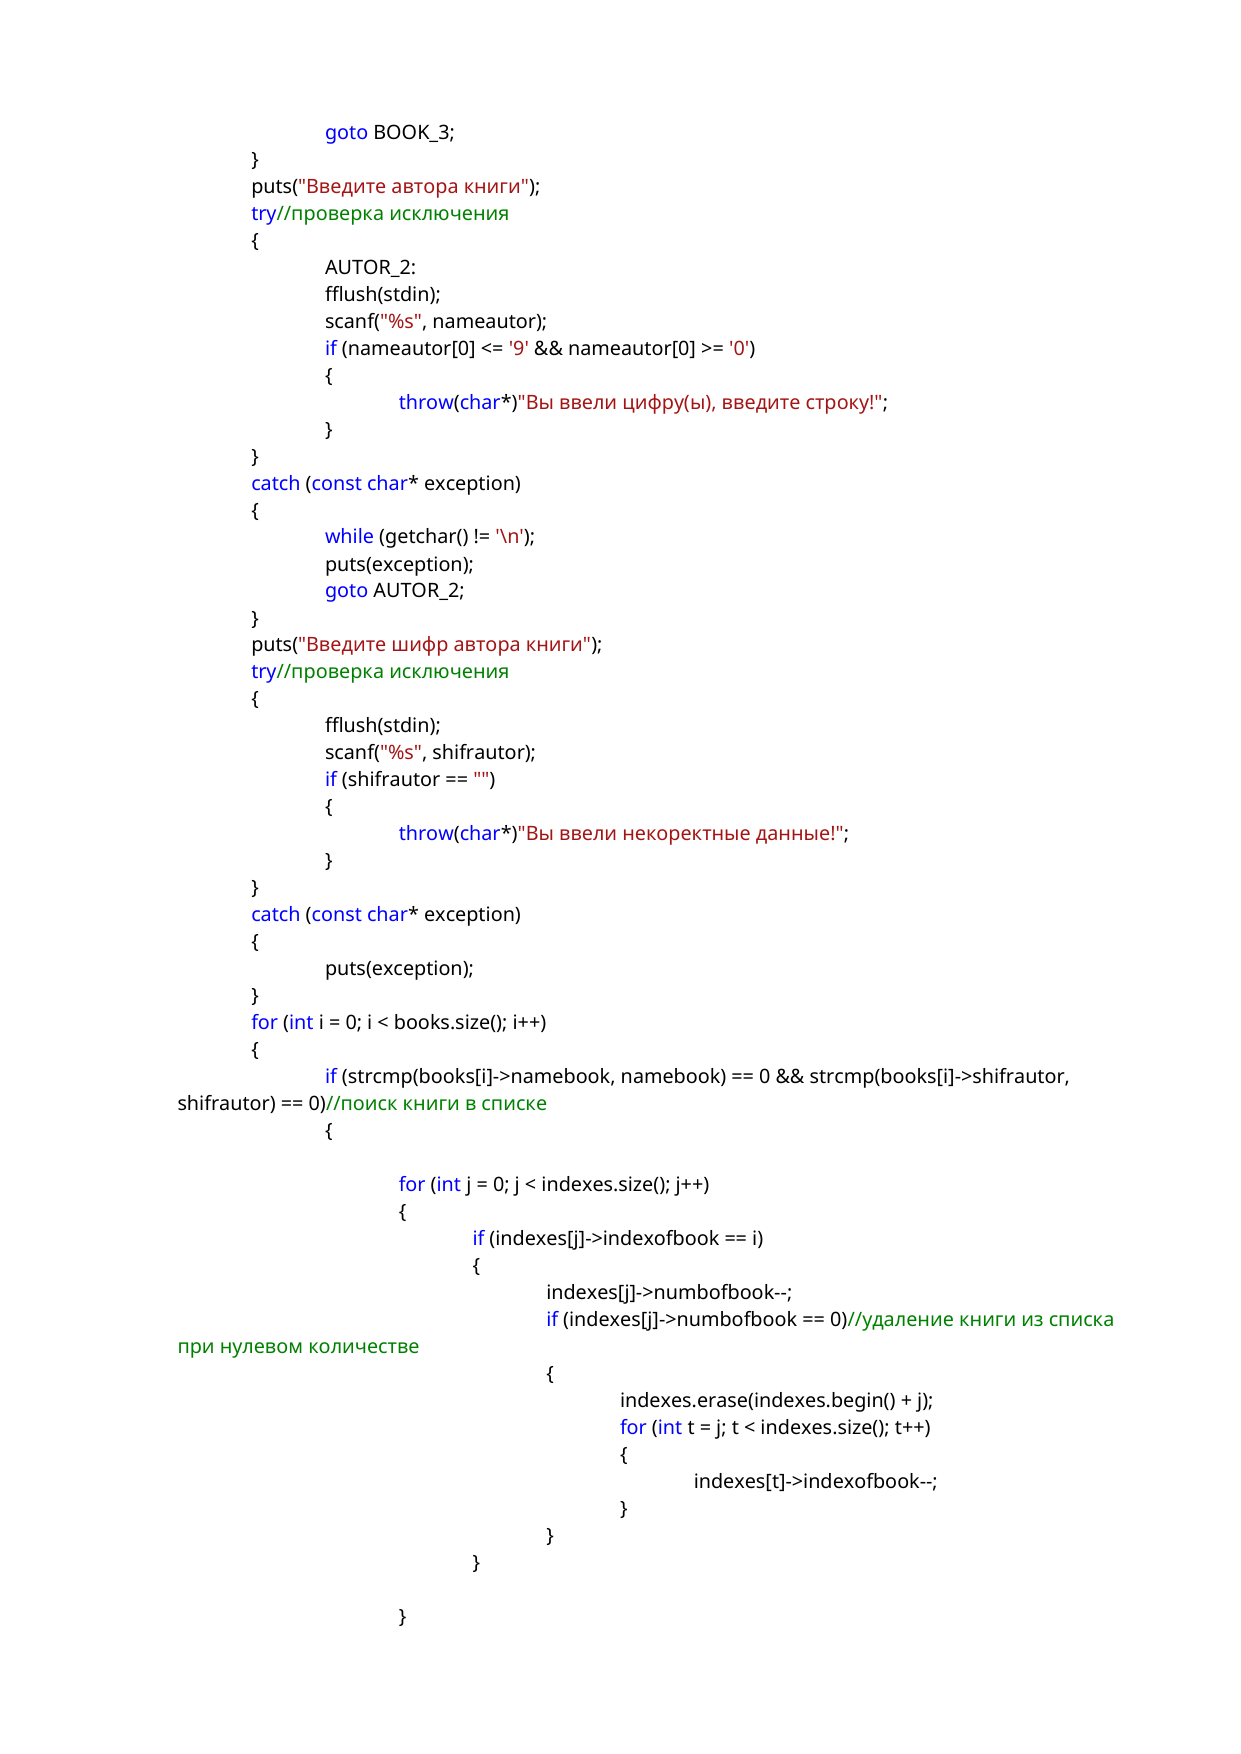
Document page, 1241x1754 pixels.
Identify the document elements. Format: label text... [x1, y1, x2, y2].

text puts("Введите шифр автора книги"); [177, 631, 1152, 658]
text { [177, 1035, 1152, 1062]
text if (indexes[j]->numbofbook == 0)//удаление книги из списка при нулевом количестве [177, 1305, 1152, 1359]
text indexes.erase(indexes.begin() + j); [177, 1386, 1152, 1413]
text goto AUTOR_2; [177, 577, 1152, 604]
text { [177, 1251, 1152, 1278]
text { [177, 927, 1152, 954]
text if (indexes[j]->indexofbook == i) [177, 1224, 1152, 1251]
text for (int i = 0; i < books.size(); i++) [177, 1008, 1152, 1035]
text } [177, 873, 1152, 901]
text catch (const char* exception) [177, 469, 1152, 496]
text indexes[j]->numbofbook--; [177, 1278, 1152, 1305]
text fflush(stdin); [177, 712, 1152, 739]
text } [177, 981, 1152, 1008]
text for (int t = j; t < indexes.size(); t++) [177, 1413, 1152, 1440]
text } [177, 1494, 1152, 1521]
text scanf("%s", shifrautor); [177, 739, 1152, 766]
text } [177, 604, 1152, 631]
text } [177, 1521, 1152, 1548]
text try//проверка исключения [177, 199, 1152, 226]
text { [177, 496, 1152, 523]
text } [177, 1602, 1152, 1629]
text { [177, 361, 1152, 388]
text throw(char*)"Вы ввели некоректные данные!"; [177, 819, 1152, 847]
text catch (const char* exception) [177, 901, 1152, 927]
text throw(char*)"Вы ввели цифру(ы), введите строку!"; [177, 388, 1152, 415]
text { [177, 1440, 1152, 1467]
text { [177, 226, 1152, 253]
text AUTOR_2: [177, 253, 1152, 280]
text { [177, 793, 1152, 819]
text } [177, 145, 1152, 172]
text goto BOOK_3; [177, 118, 1152, 145]
text { [177, 685, 1152, 712]
text } [177, 442, 1152, 469]
text if (shifrautor == "") [177, 766, 1152, 793]
text puts("Введите автора книги"); [177, 172, 1152, 199]
text if (nameautor[0] <= '9' && nameautor[0] >= '0') [177, 334, 1152, 361]
text { [177, 1359, 1152, 1386]
text while (getchar() != '\n'); [177, 523, 1152, 550]
text } [177, 847, 1152, 873]
text } [177, 415, 1152, 442]
text scanf("%s", nameautor); [177, 307, 1152, 334]
text for (int j = 0; j < indexes.size(); j++) [177, 1170, 1152, 1197]
text puts(exception); [177, 550, 1152, 577]
text fflush(stdin); [177, 280, 1152, 307]
text if (strcmp(books[i]->namebook, namebook) == 0 && strcmp(books[i]->shifrautor, shifrautor) == 0)//поиск книги в списке [177, 1062, 1152, 1116]
text { [177, 1116, 1152, 1143]
text puts(exception); [177, 954, 1152, 981]
text { [177, 1197, 1152, 1224]
text try//проверка исключения [177, 658, 1152, 685]
text } [177, 1548, 1152, 1575]
text indexes[t]->indexofbook--; [177, 1467, 1152, 1494]
